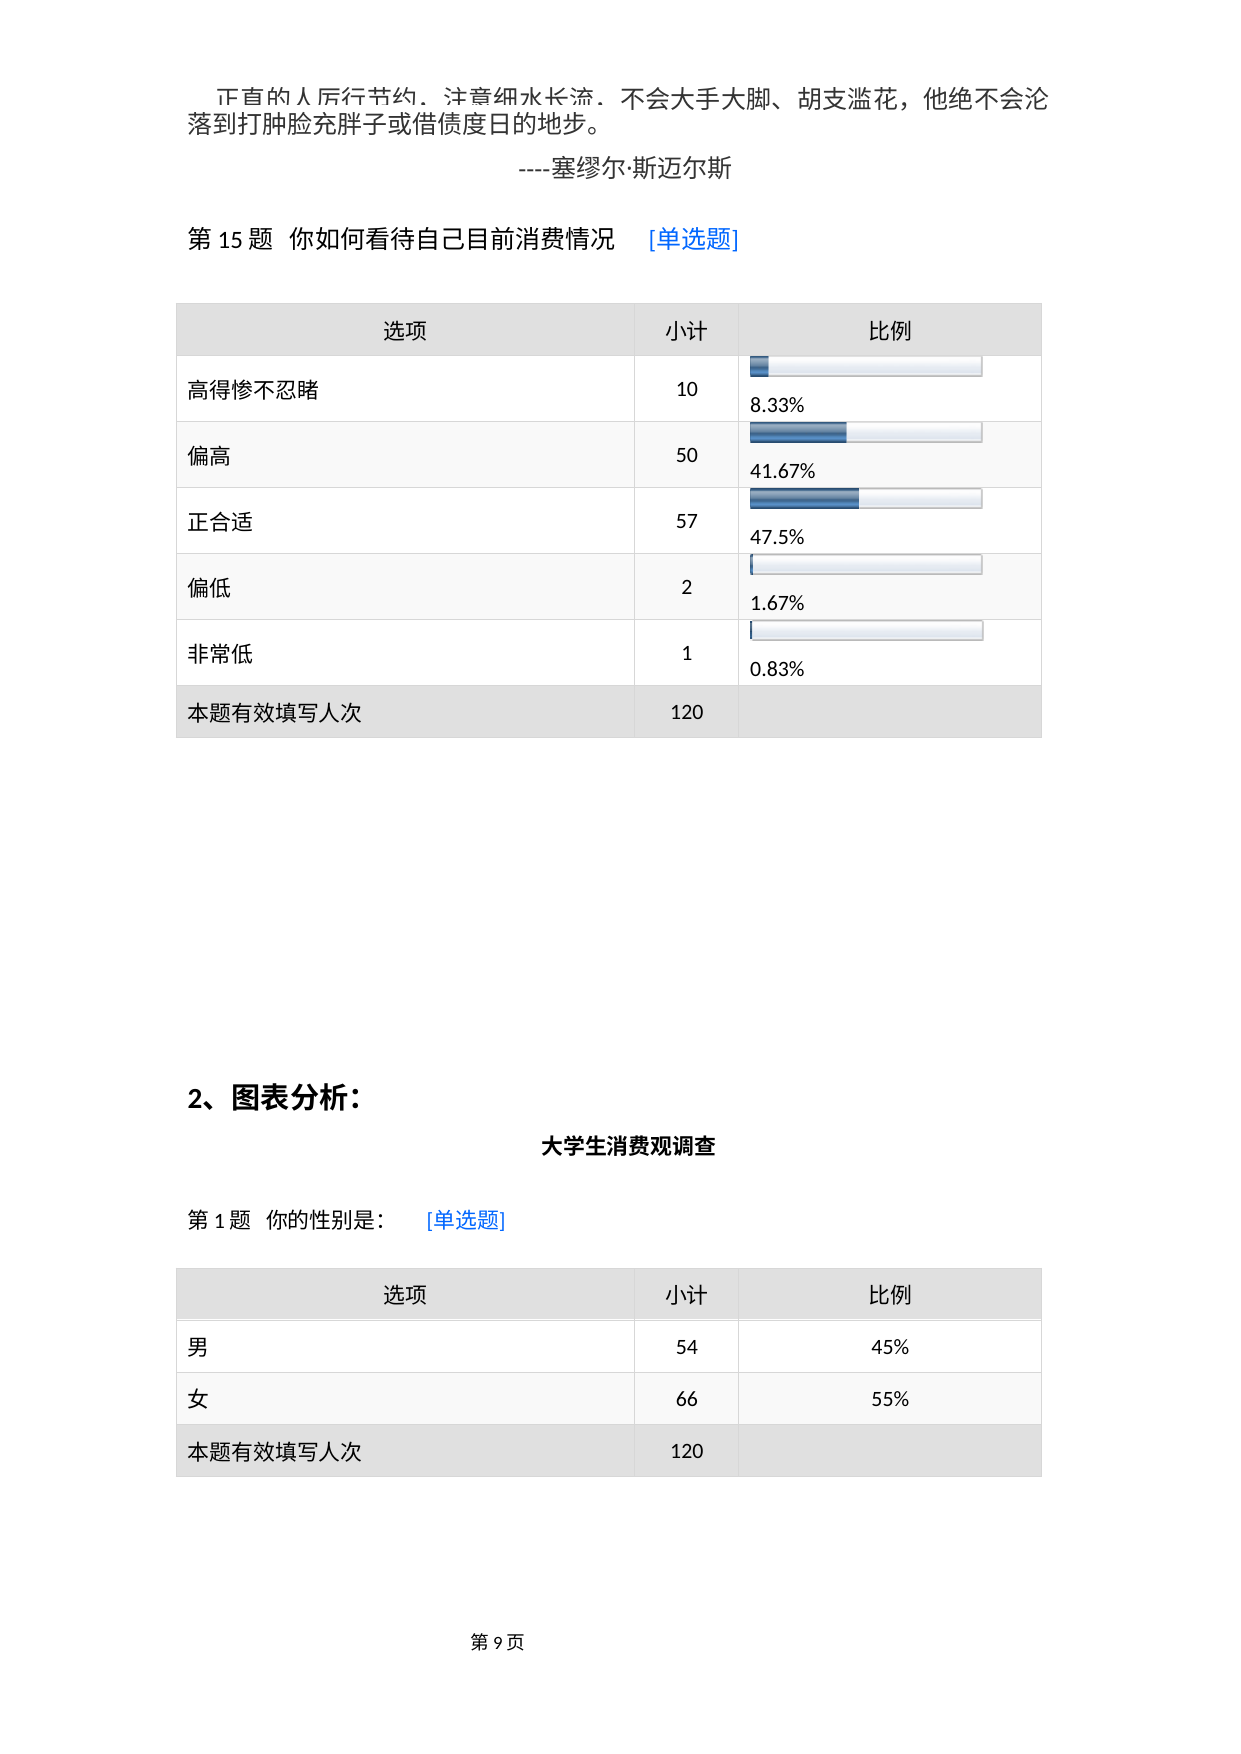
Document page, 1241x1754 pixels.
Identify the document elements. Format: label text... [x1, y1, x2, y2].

table_cell 非常低 [177, 620, 634, 685]
table_cell 120 [635, 1425, 738, 1476]
table_cell 偏低 [177, 554, 634, 619]
text 第15题 你如何看待自己目前消费情况 [单选题] [187, 205, 1053, 270]
text 第1题 你的性别是： [单选题] [187, 1202, 1053, 1235]
list 图表分析： [187, 1063, 1053, 1128]
table_header 小计 [635, 1269, 738, 1319]
table_cell 1 [635, 620, 738, 685]
table_cell 0.83% [739, 620, 1041, 685]
table_cell 47.5% [739, 488, 1041, 553]
text 大学生消费观调查 [187, 1128, 1053, 1161]
table_header 选项 [177, 1269, 634, 1319]
table_cell 8.33% [739, 356, 1041, 421]
picture [750, 356, 983, 377]
table_cell 120 [635, 686, 738, 737]
picture [750, 620, 984, 641]
table_cell 45% [739, 1321, 1041, 1372]
table_cell 正合适 [177, 488, 634, 553]
table_cell [739, 686, 1041, 737]
table_cell 本题有效填写人次 [177, 686, 634, 737]
table_header 比例 [739, 1269, 1041, 1319]
picture [750, 422, 983, 443]
table_cell 1.67% [739, 554, 1041, 619]
table_cell 57 [635, 488, 738, 553]
table_cell 54 [635, 1321, 738, 1372]
table_cell 2 [635, 554, 738, 619]
picture [750, 488, 983, 509]
table_cell 55% [739, 1373, 1041, 1424]
table_cell 66 [635, 1373, 738, 1424]
table_cell [739, 1425, 1041, 1476]
table_cell 女 [177, 1373, 634, 1424]
table_header 比例 [739, 304, 1041, 355]
table_header 小计 [635, 304, 738, 355]
table_cell 高得惨不忍睹 [177, 356, 634, 421]
table_header 选项 [177, 304, 634, 355]
table_cell 男 [177, 1321, 634, 1372]
picture [750, 554, 983, 575]
table_cell 50 [635, 422, 738, 487]
table_cell 本题有效填写人次 [177, 1425, 634, 1476]
table_cell 10 [635, 356, 738, 421]
table_cell 41.67% [739, 422, 1041, 487]
table_cell 偏高 [177, 422, 634, 487]
